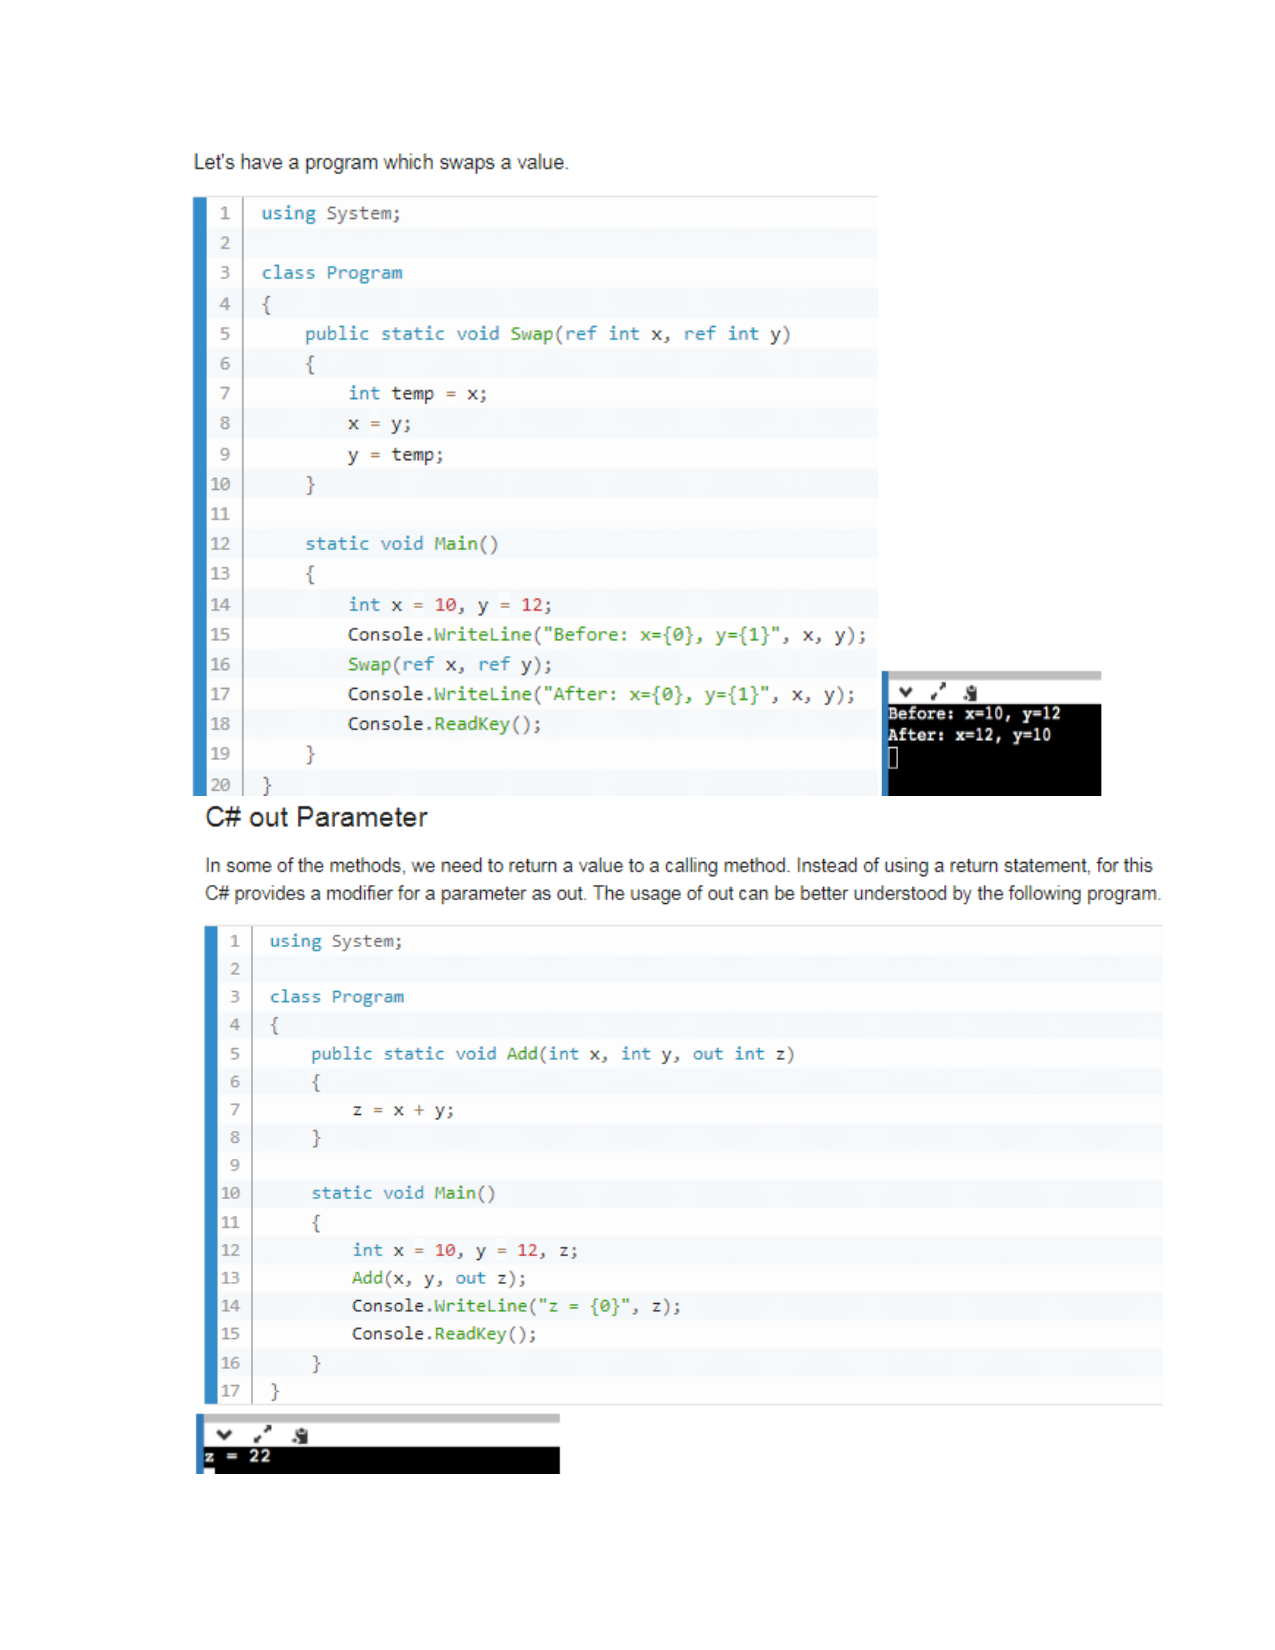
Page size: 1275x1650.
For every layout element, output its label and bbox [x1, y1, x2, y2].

picture [187, 1411, 568, 1474]
picture [187, 799, 1163, 1407]
picture [187, 150, 1102, 796]
